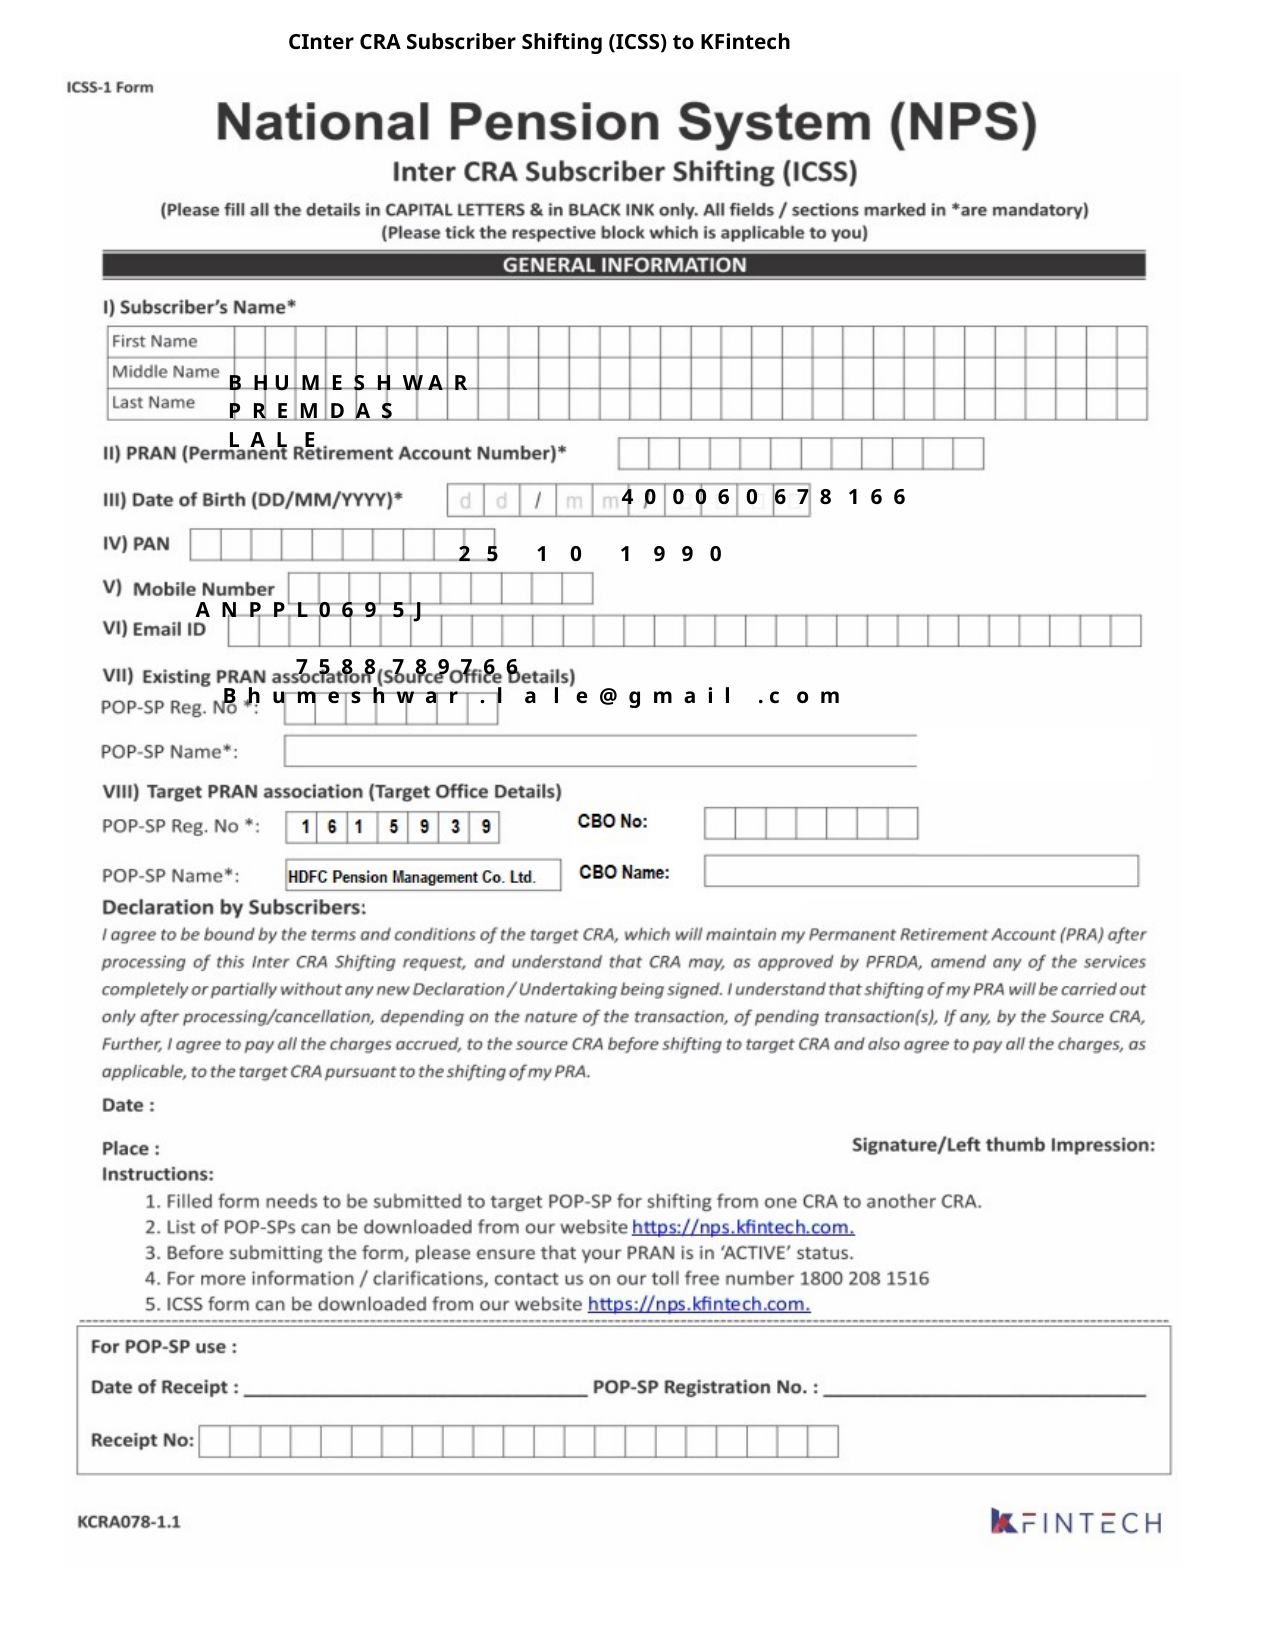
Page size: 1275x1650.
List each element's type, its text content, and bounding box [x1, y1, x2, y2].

text P R E M D A S [179, 397, 1114, 425]
picture [62, 72, 1183, 1567]
text B H U M E S H W A R [179, 368, 1114, 397]
text L A L E [179, 425, 1114, 453]
text B h u m e s h w a r . l a l e @ g m a i l . c o m [179, 681, 1114, 709]
text 7 5 8 8 7 8 9 7 6 6 [179, 652, 1114, 681]
text A N P P L 0 6 9 5 J [179, 596, 1114, 624]
text 4 0 0 0 6 0 6 7 8 1 6 6 [179, 482, 1114, 510]
title CInter CRA Subscriber Shifting (ICSS) to KFintech [288, 27, 1114, 55]
text 2 5 1 0 1 9 9 0 [179, 539, 1114, 567]
